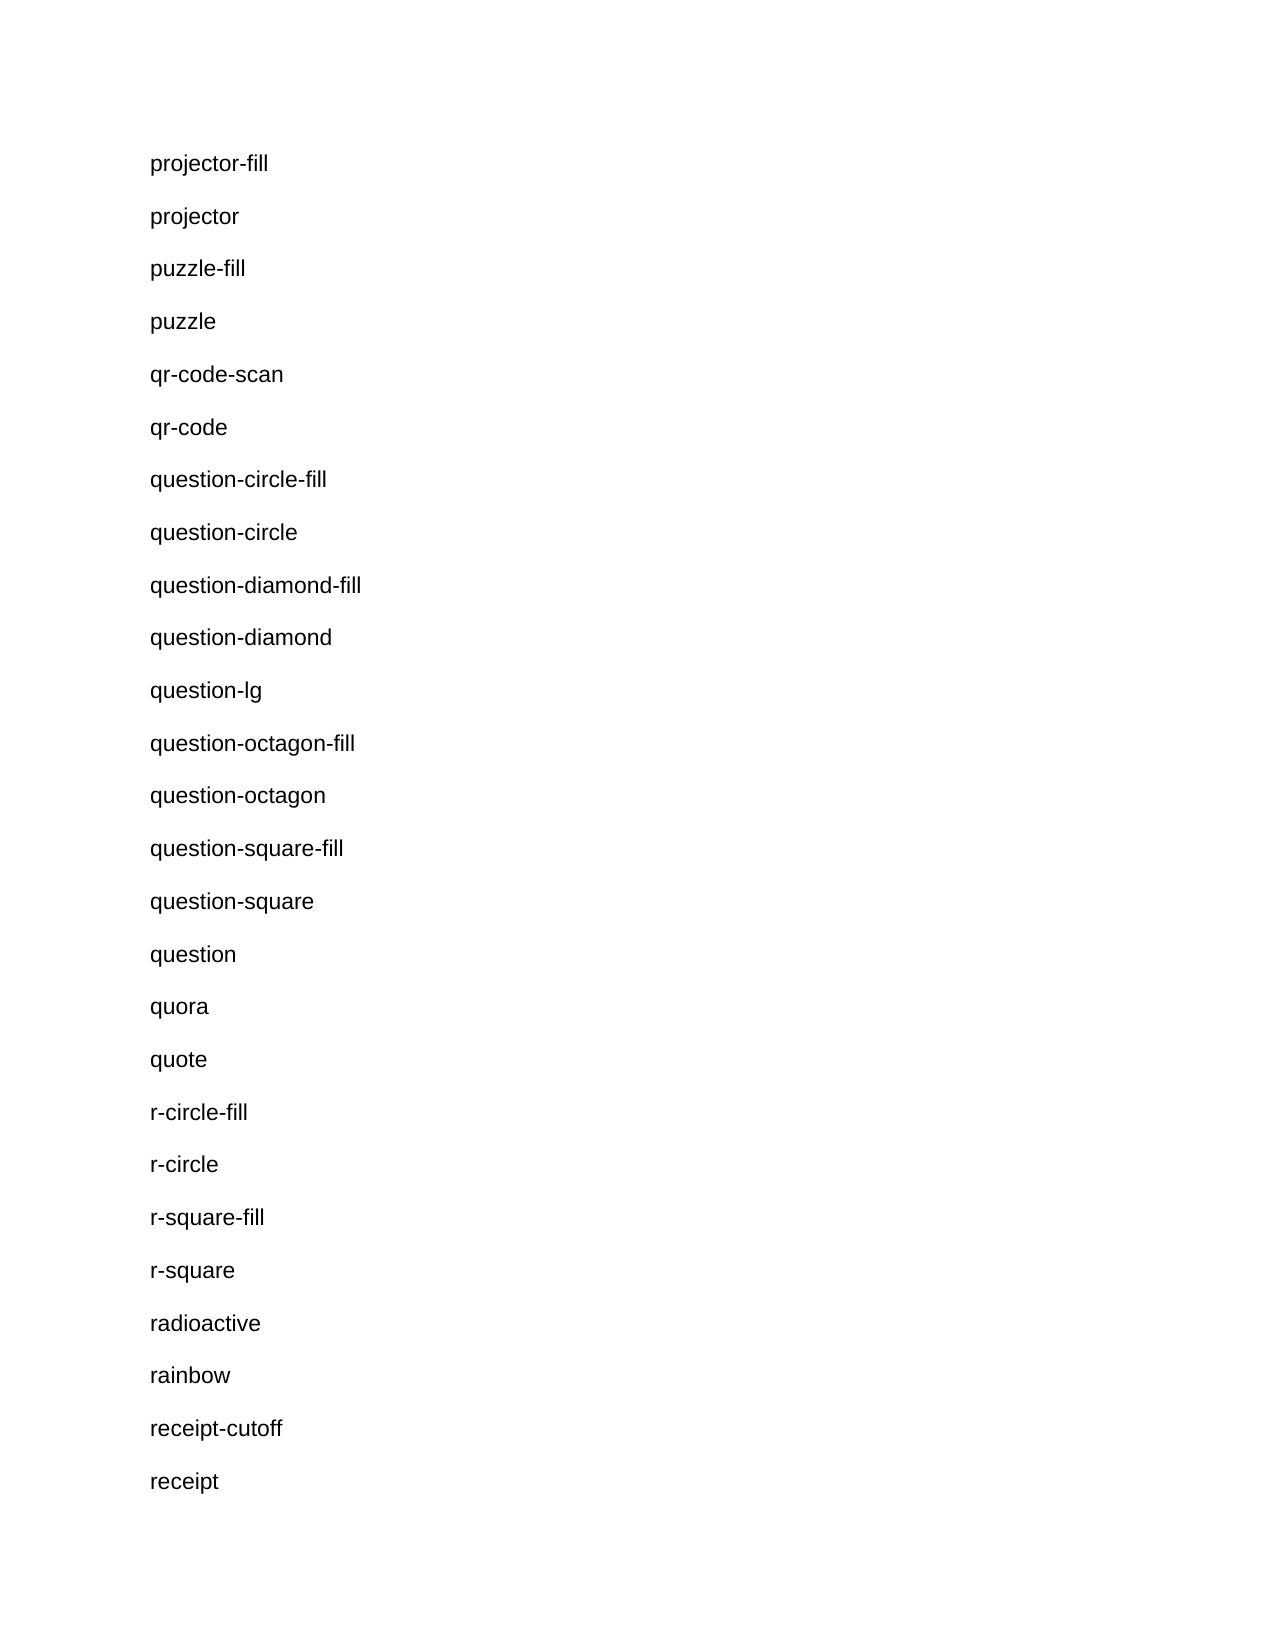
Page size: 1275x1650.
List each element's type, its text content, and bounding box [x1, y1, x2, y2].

text question-circle [150, 519, 1125, 545]
text question-lg [150, 677, 1125, 703]
text question [150, 941, 1125, 967]
text receipt [150, 1468, 1125, 1494]
text question-circle-fill [150, 466, 1125, 493]
text receipt-cutoff [150, 1415, 1125, 1441]
text question-octagon-fill [150, 730, 1125, 756]
text radioactive [150, 1309, 1125, 1336]
text question-square-fill [150, 835, 1125, 862]
text r-square [150, 1257, 1125, 1283]
text qr-code-scan [150, 361, 1125, 387]
text question-diamond [150, 624, 1125, 651]
text question-octagon [150, 782, 1125, 809]
text projector-fill [150, 150, 1125, 176]
text r-square-fill [150, 1204, 1125, 1231]
text rainbow [150, 1362, 1125, 1389]
text quote [150, 1046, 1125, 1072]
text puzzle [150, 308, 1125, 334]
text question-diamond-fill [150, 572, 1125, 598]
text projector [150, 203, 1125, 229]
text qr-code [150, 413, 1125, 440]
text quora [150, 993, 1125, 1020]
text r-circle [150, 1151, 1125, 1178]
text r-circle-fill [150, 1099, 1125, 1125]
text question-square [150, 888, 1125, 914]
text puzzle-fill [150, 255, 1125, 282]
